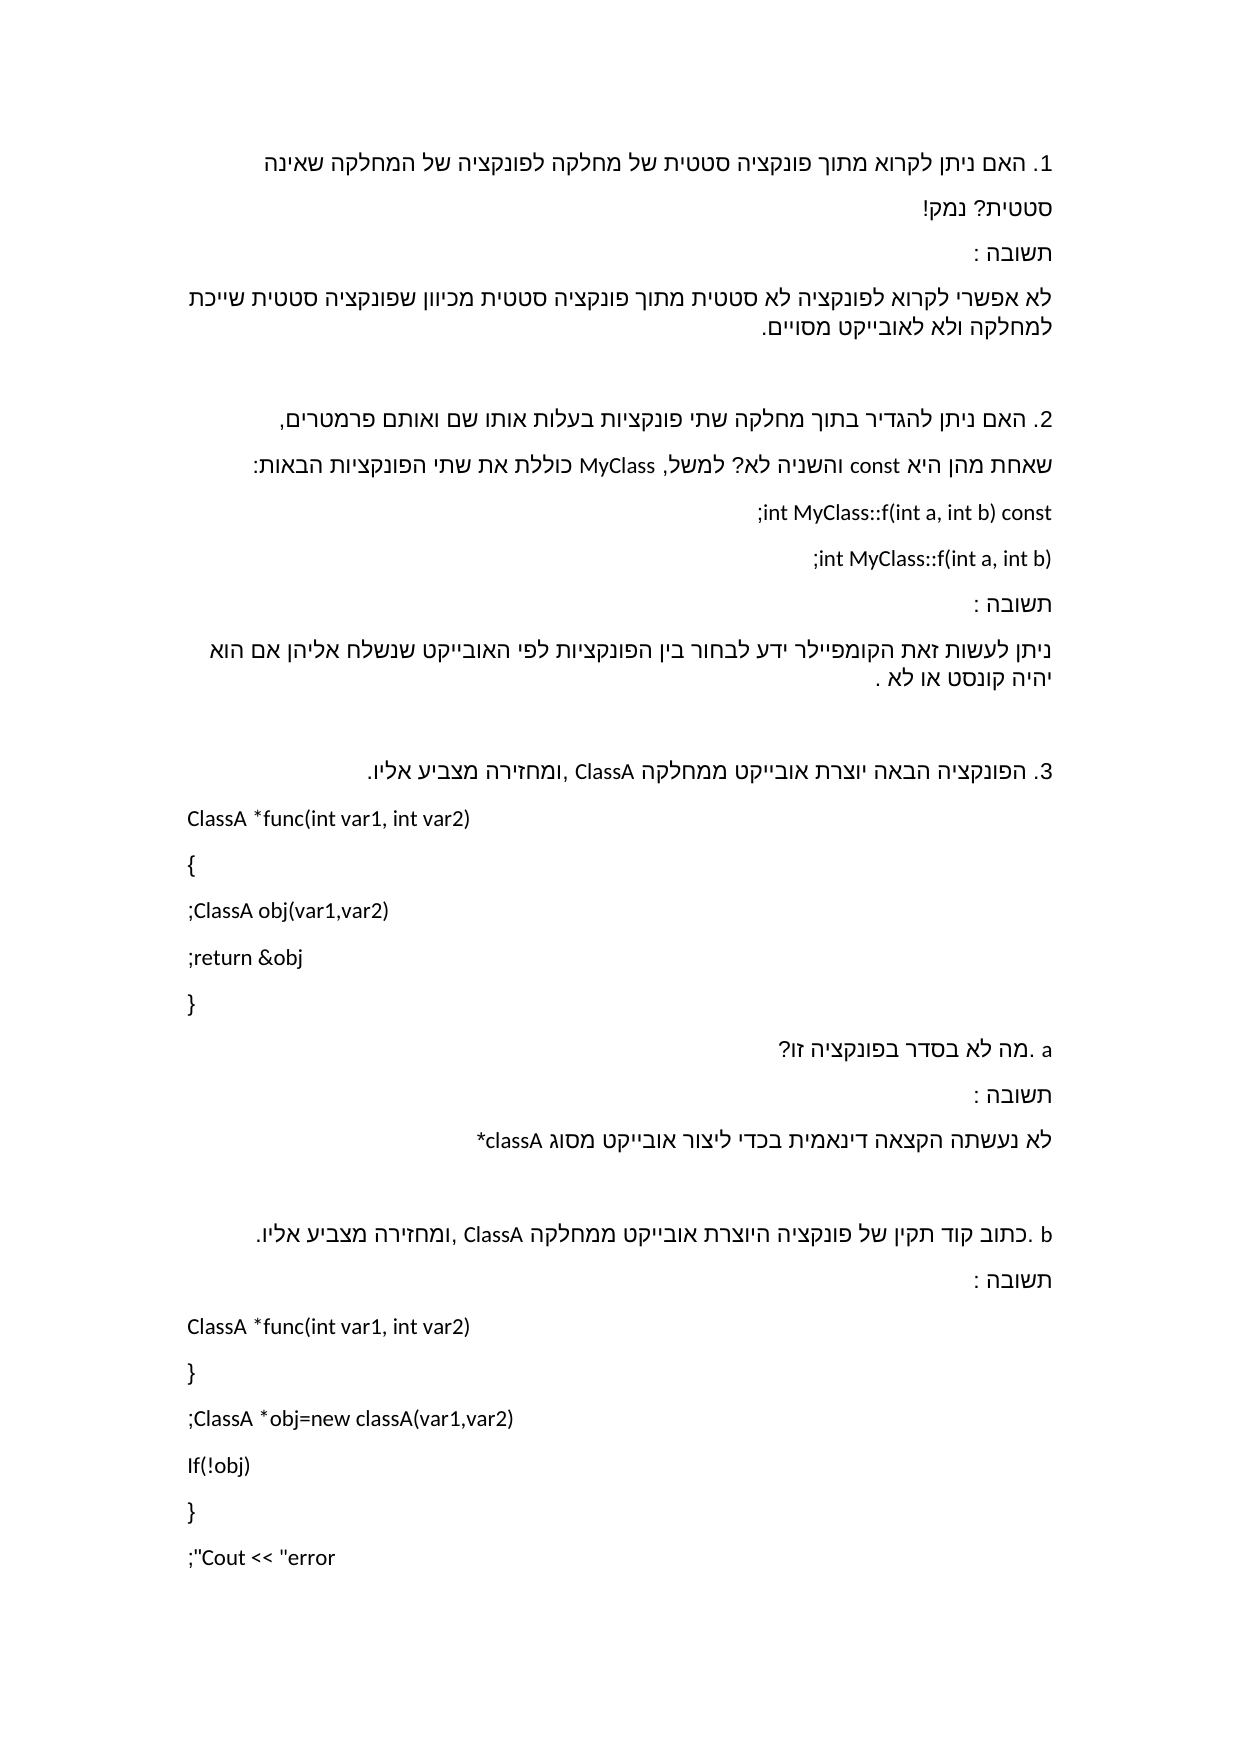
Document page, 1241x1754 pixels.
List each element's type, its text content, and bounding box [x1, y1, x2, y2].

text תשובה : [187, 1267, 1053, 1294]
text לא אפשרי לקרוא לפונקציה לא סטטית מתוך פונקציה סטטית מכיוון שפונקציה סטטית שייכת למחלקה ולא לאובייקט מסויים. [187, 285, 1053, 340]
text b .כתוב קוד תקין של פונקציה היוצרת אובייקט ממחלקה ClassA ,ומחזירה מצביע אליו. [187, 1220, 1053, 1248]
text ClassA *func(int var1, int var2) [187, 804, 1053, 832]
text ClassA obj(var1,var2); [187, 896, 1053, 924]
text ClassA *obj=new classA(var1,var2); [187, 1404, 1053, 1432]
text a .מה לא בסדר בפונקציה זו? [187, 1035, 1053, 1063]
text שאחת מהן היא const והשניה לא? למשל, MyClass כוללת את שתי הפונקציות הבאות: [187, 451, 1053, 479]
text ניתן לעשות זאת הקומפיילר ידע לבחור בין הפונקציות לפי האובייקט שנשלח אליהן אם הוא יהיה קונסט או לא . [187, 637, 1053, 691]
text return &obj; [187, 943, 1053, 971]
text 3. הפונקציה הבאה יוצרת אובייקט ממחלקה ClassA ,ומחזירה מצביע אליו. [187, 757, 1053, 785]
text If(!obj) [187, 1451, 1053, 1479]
text תשובה : [187, 591, 1053, 618]
text 1. האם ניתן לקרוא מתוך פונקציה סטטית של מחלקה לפונקציה של המחלקה שאינה [187, 150, 1053, 176]
text 2. האם ניתן להגדיר בתוך מחלקה שתי פונקציות בעלות אותו שם ואותם פרמטרים, [187, 406, 1053, 432]
text Cout << "error"; [187, 1543, 1053, 1571]
text { [187, 989, 1053, 1016]
text ClassA *func(int var1, int var2) [187, 1312, 1053, 1340]
text { [187, 1359, 1053, 1386]
text { [187, 1498, 1053, 1524]
text סטטית? נמק! [187, 195, 1053, 221]
text תשובה : [187, 1082, 1053, 1108]
text תשובה : [187, 240, 1053, 267]
text int MyClass::f(int a, int b) const; [187, 498, 1053, 526]
text int MyClass::f(int a, int b); [187, 544, 1053, 573]
text לא נעשתה הקצאה דינאמית בכדי ליצור אובייקט מסוג classA* [187, 1127, 1053, 1155]
text } [187, 851, 1053, 877]
